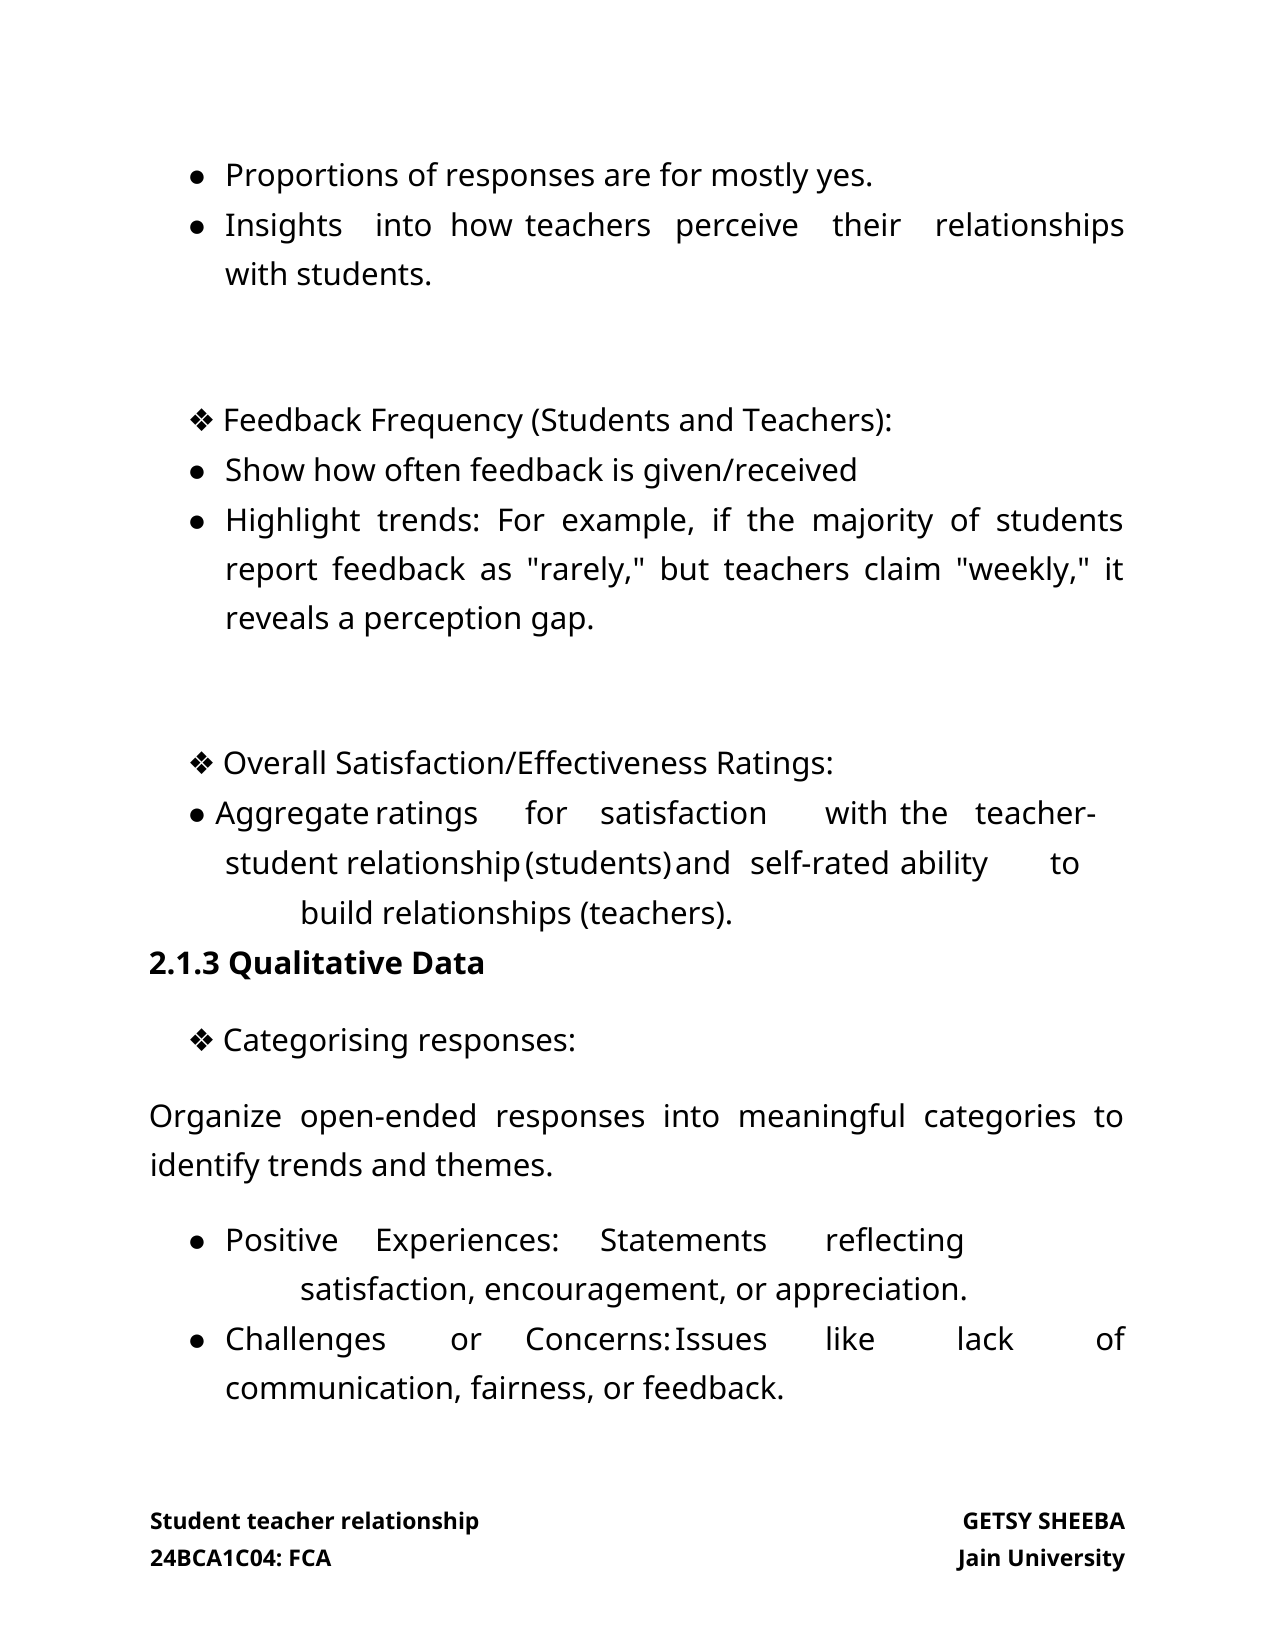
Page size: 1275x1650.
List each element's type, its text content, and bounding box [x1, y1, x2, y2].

list Challenges or Concerns: Issues like lack of communication, fairness, or feedback. [187, 1317, 1125, 1409]
list Proportions of responses are for mostly yes. [187, 153, 1125, 196]
text ❖ Overall Satisfaction/Effectiveness Ratings: [187, 741, 1125, 783]
list Insights into how teachers perceive their relationships with students. [187, 203, 1125, 295]
list Highlight trends: For example, if the majority of students report feedback as "rarely," but teachers claim "weekly," it reveals a perception gap. [187, 498, 1125, 638]
list Show how often feedback is given/received [187, 448, 1125, 490]
text ❖ Categorising responses: [187, 1018, 1125, 1060]
text ❖ Feedback Frequency (Students and Teachers): [187, 398, 1125, 440]
text Organize open-ended responses into meaningful categories to identify trends and themes. [148, 1094, 1125, 1186]
subtitle 2.1.3 Qualitative Data [148, 941, 1125, 984]
text ● Aggregate ratings for satisfaction with the teacher-student relationship (students) and self-rated ability to build relationships (teachers). [187, 791, 1125, 934]
list Positive Experiences: Statements reflecting satisfaction, encouragement, or appreciation. [187, 1218, 1125, 1310]
